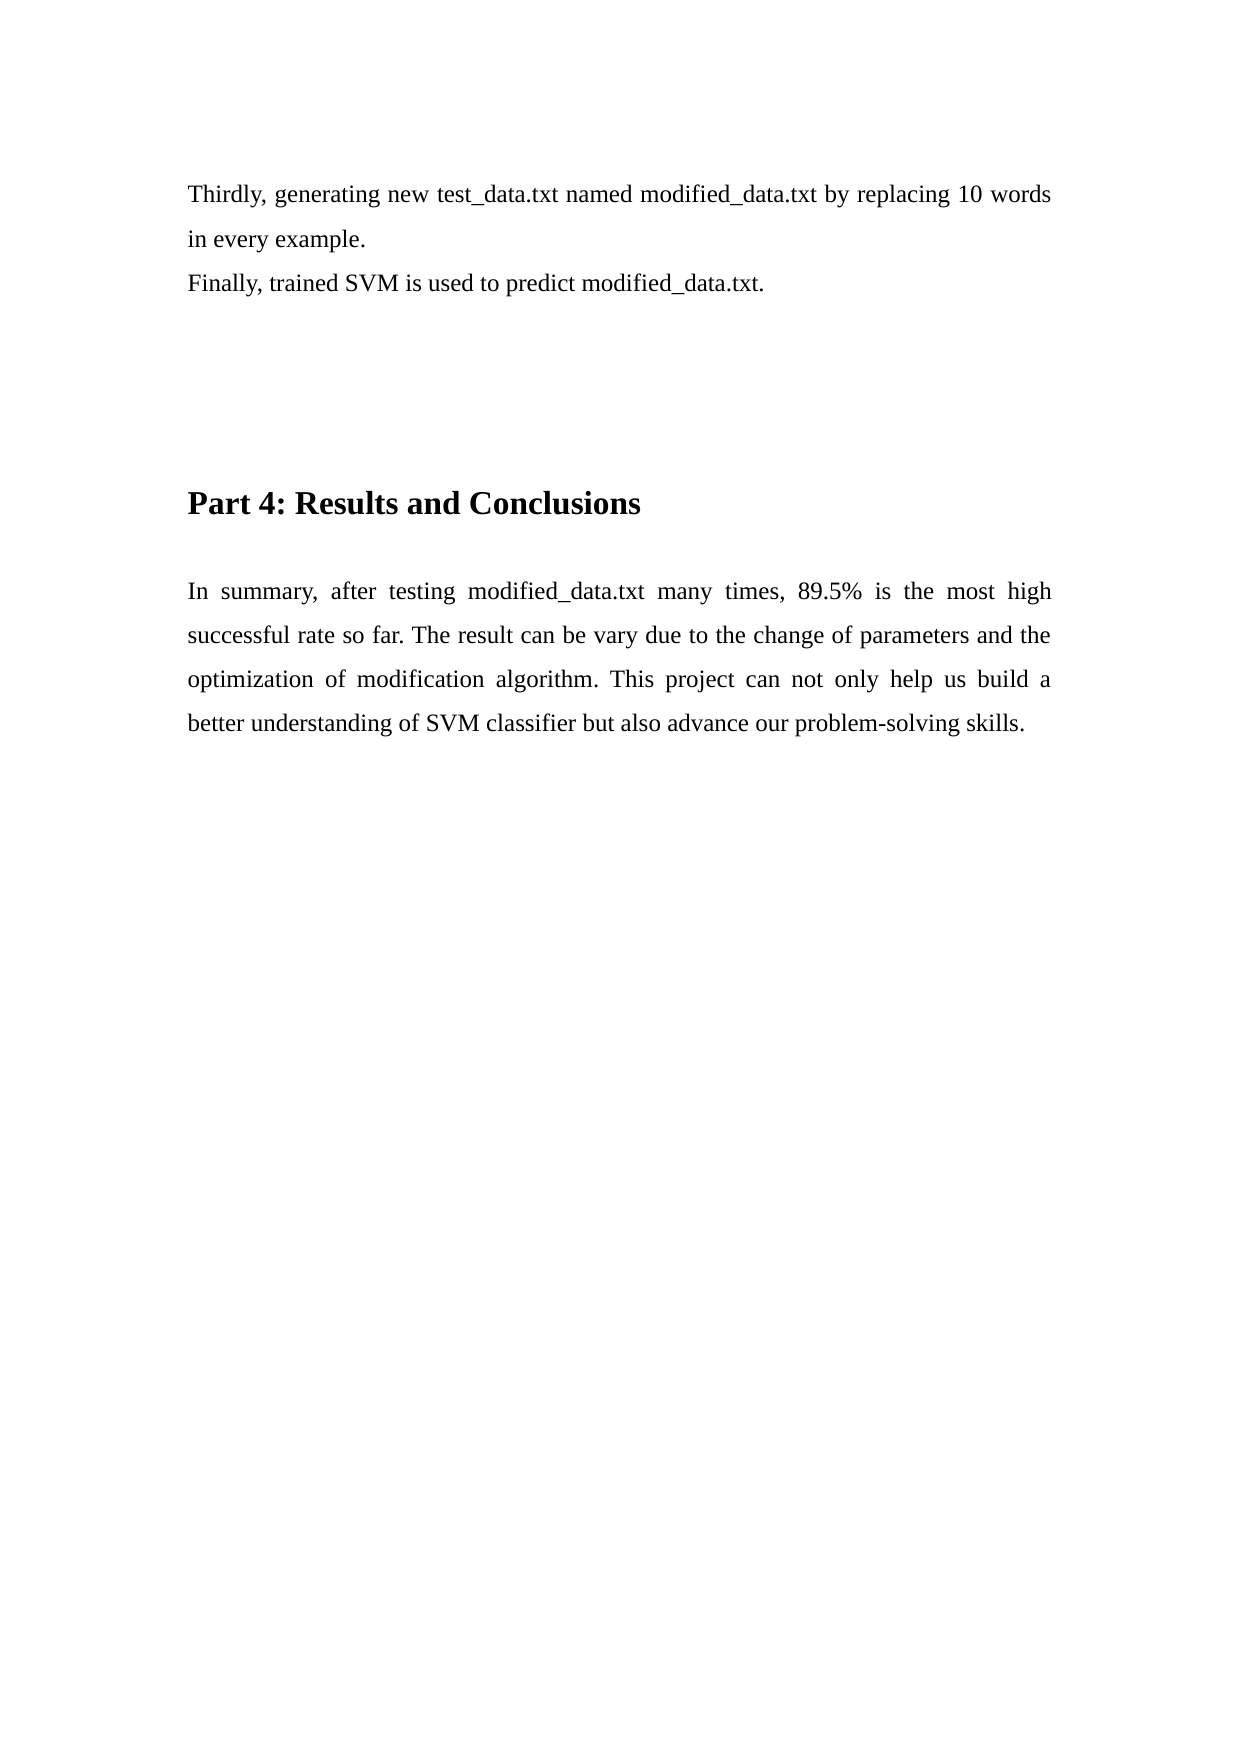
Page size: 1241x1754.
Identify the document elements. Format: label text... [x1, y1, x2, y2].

text In summary, after testing modified_data.txt many times, 89.5% is the most high successful rate so far. The result can be vary due to the change of parameters and the optimization of modification algorithm. This project can not only help us build a better understanding of SVM classifier but also advance our problem-solving skills. [187, 568, 1053, 745]
text Finally, trained SVM is used to predict modified_data.txt. [187, 260, 1053, 304]
text Part 4: Results and Conclusions [187, 480, 1053, 524]
text Thirdly, generating new test_data.txt named modified_data.txt by replacing 10 words in every example. [187, 172, 1053, 260]
